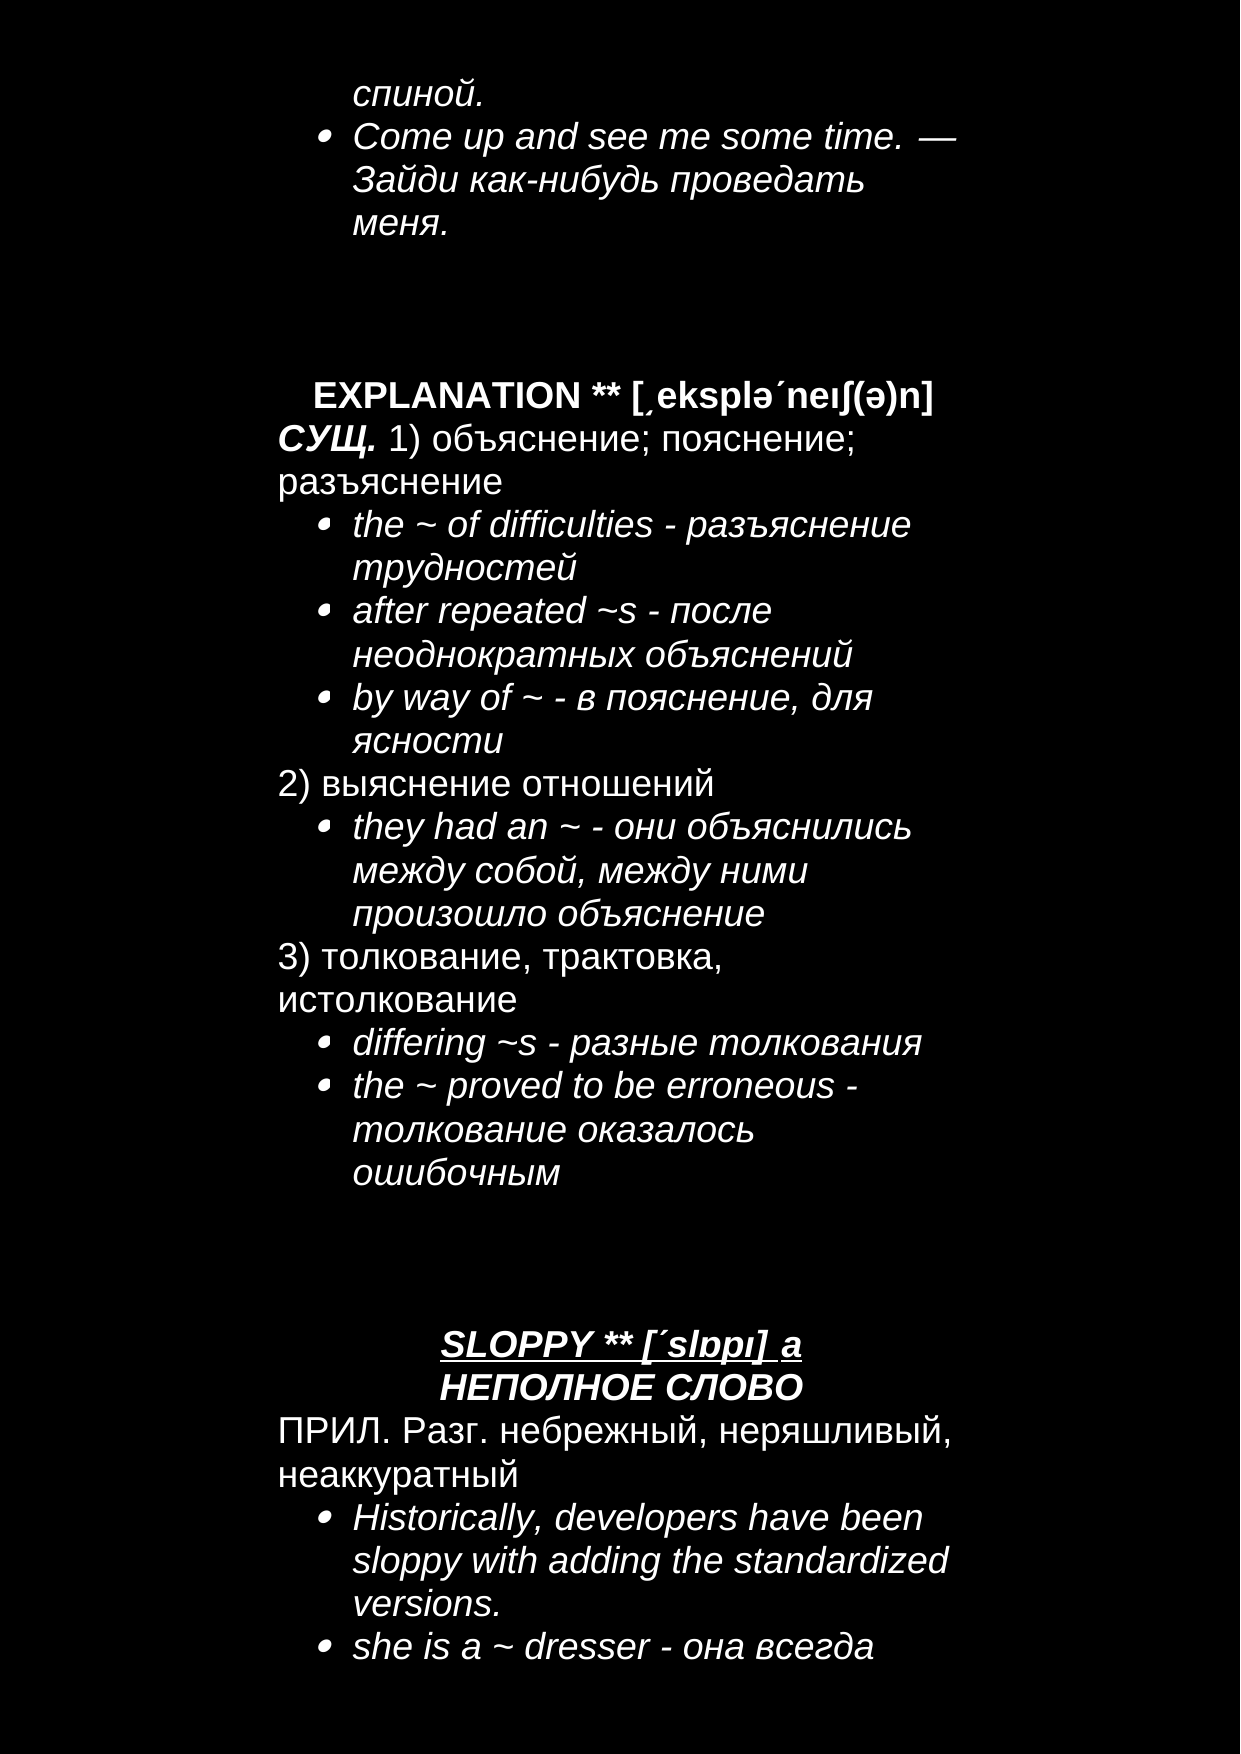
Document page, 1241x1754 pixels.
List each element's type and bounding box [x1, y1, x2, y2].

table_header [270, 62, 976, 1676]
